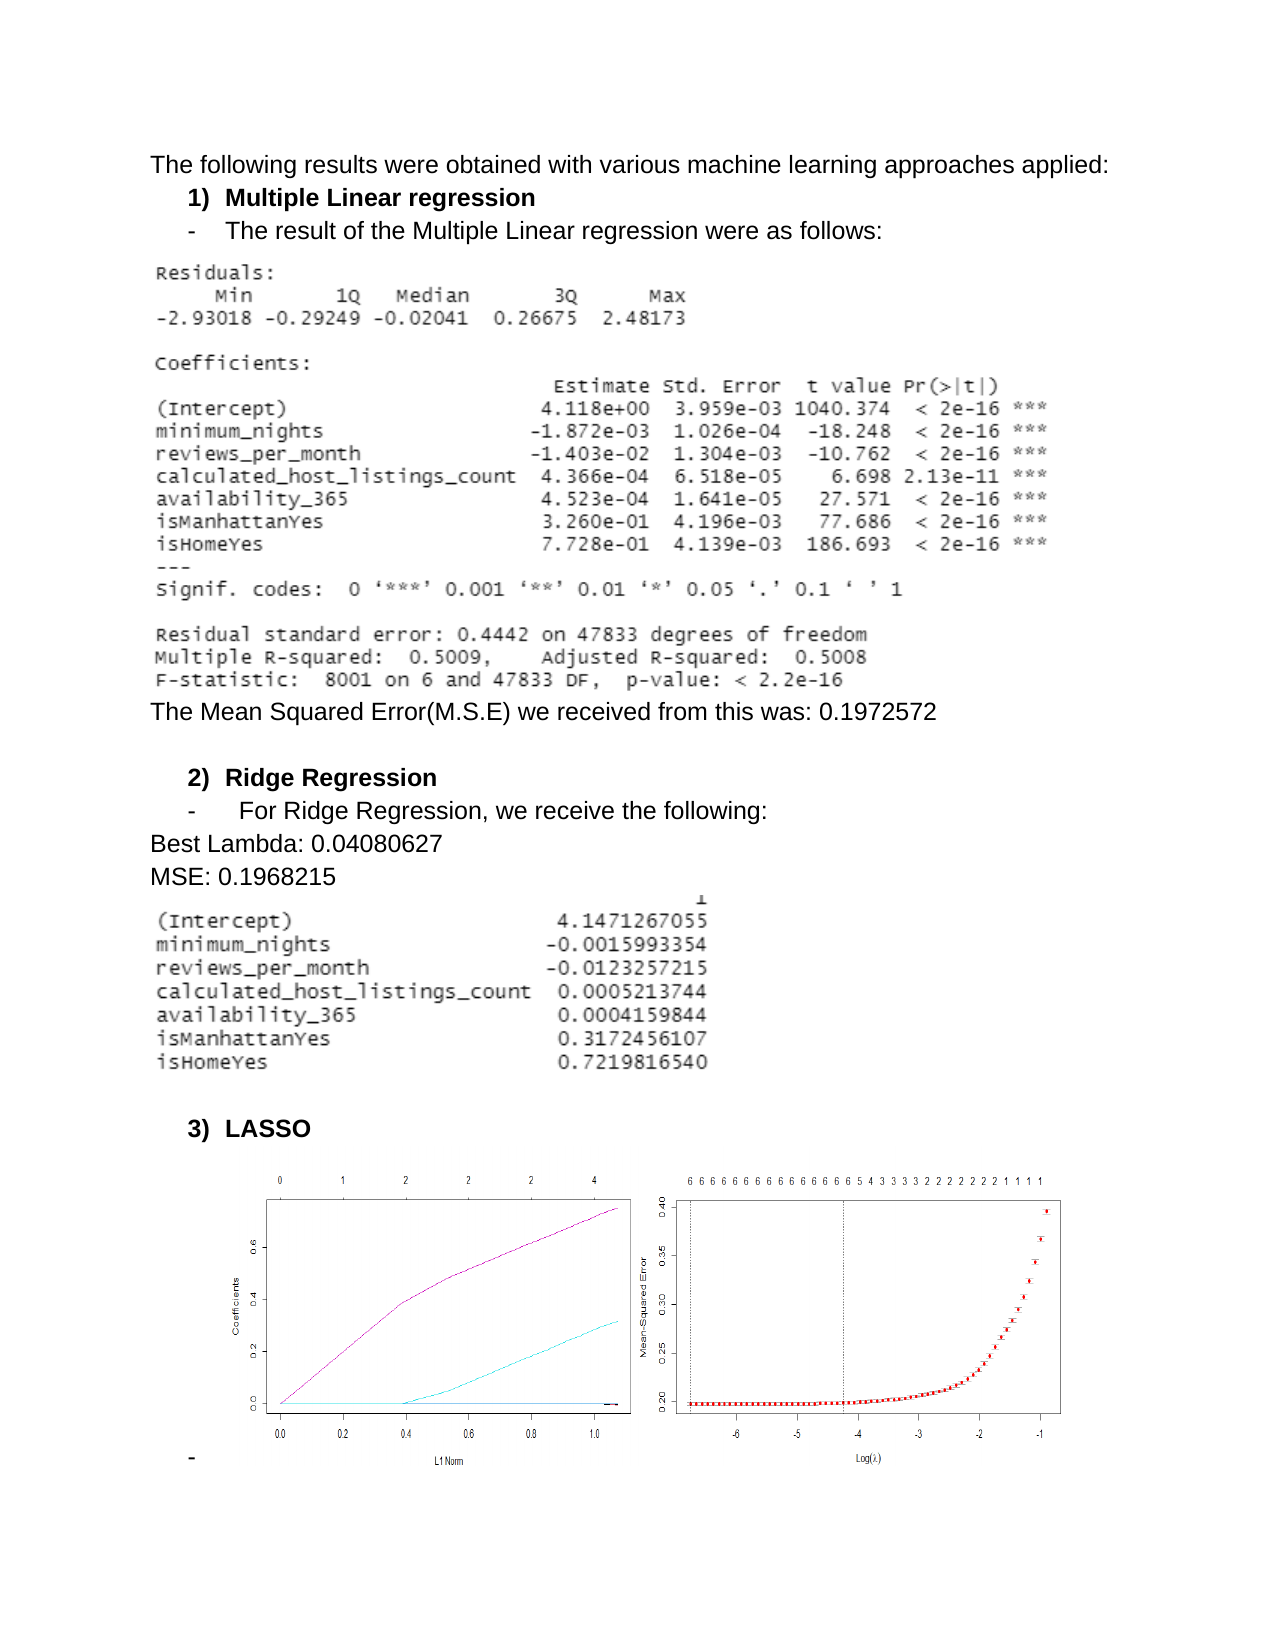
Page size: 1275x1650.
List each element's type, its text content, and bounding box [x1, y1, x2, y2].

list The result of the Multiple Linear regression were as follows: [187, 216, 1125, 245]
picture [150, 249, 1087, 694]
list LASSO [187, 1113, 1125, 1142]
text MSE: 0.1968215 [150, 862, 1125, 891]
list Ridge Regression [187, 763, 1125, 792]
text Best Lambda: 0.04080627 [150, 829, 1125, 858]
list Multiple Linear regression [187, 183, 1125, 212]
text The following results were obtained with various machine learning approaches applied: [150, 150, 1125, 179]
picture [150, 895, 769, 1077]
list For Ridge Regression, we receive the following: [187, 796, 1125, 825]
picture [232, 1146, 1068, 1466]
text The Mean Squared Error(M.S.E) we received from this was: 0.1972572 [150, 697, 1125, 726]
